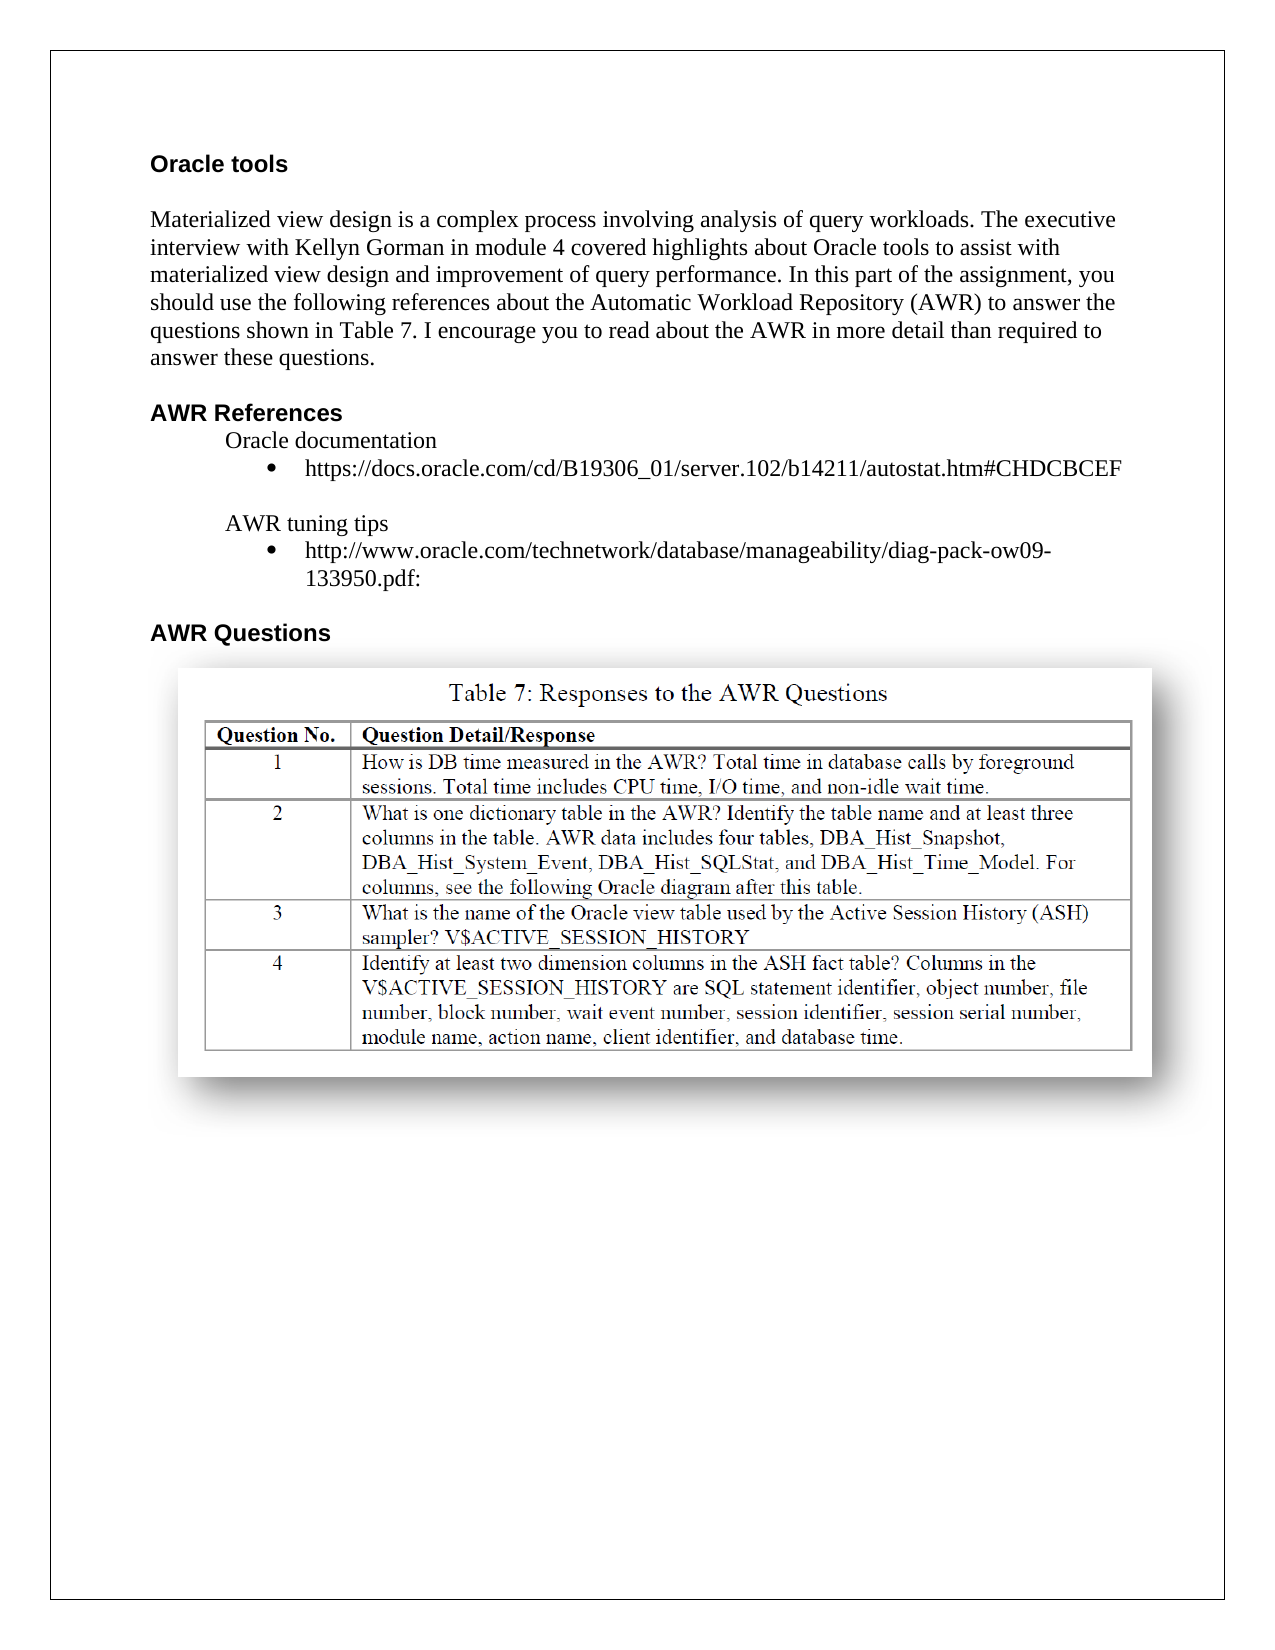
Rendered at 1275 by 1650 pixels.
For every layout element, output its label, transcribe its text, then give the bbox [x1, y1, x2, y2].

text AWR Questions [150, 619, 1125, 647]
text Oracle tools [150, 150, 1125, 178]
list https://docs.oracle.com/cd/B19306_01/server.102/b14211/autostat.htm#CHDCBCEF [267, 454, 1125, 481]
list http://www.oracle.com/technetwork/database/manageability/diag-pack-ow09-133950.pdf: [267, 536, 1125, 592]
text AWR tuning tips [150, 509, 1125, 536]
text Oracle documentation [150, 426, 1125, 454]
text Materialized view design is a complex process involving analysis of query workloads. The executive interview with Kellyn Gorman in module 4 covered highlights about Oracle tools to assist with materialized view design and improvement of query performance. In this part of the assignment, you should use the following references about the Automatic Workload Repository (AWR) to answer the questions shown in Table 7. I encourage you to read about the AWR in more detail than required to answer these questions. [150, 205, 1125, 371]
picture [178, 668, 1152, 1077]
text AWR References [150, 398, 1125, 426]
